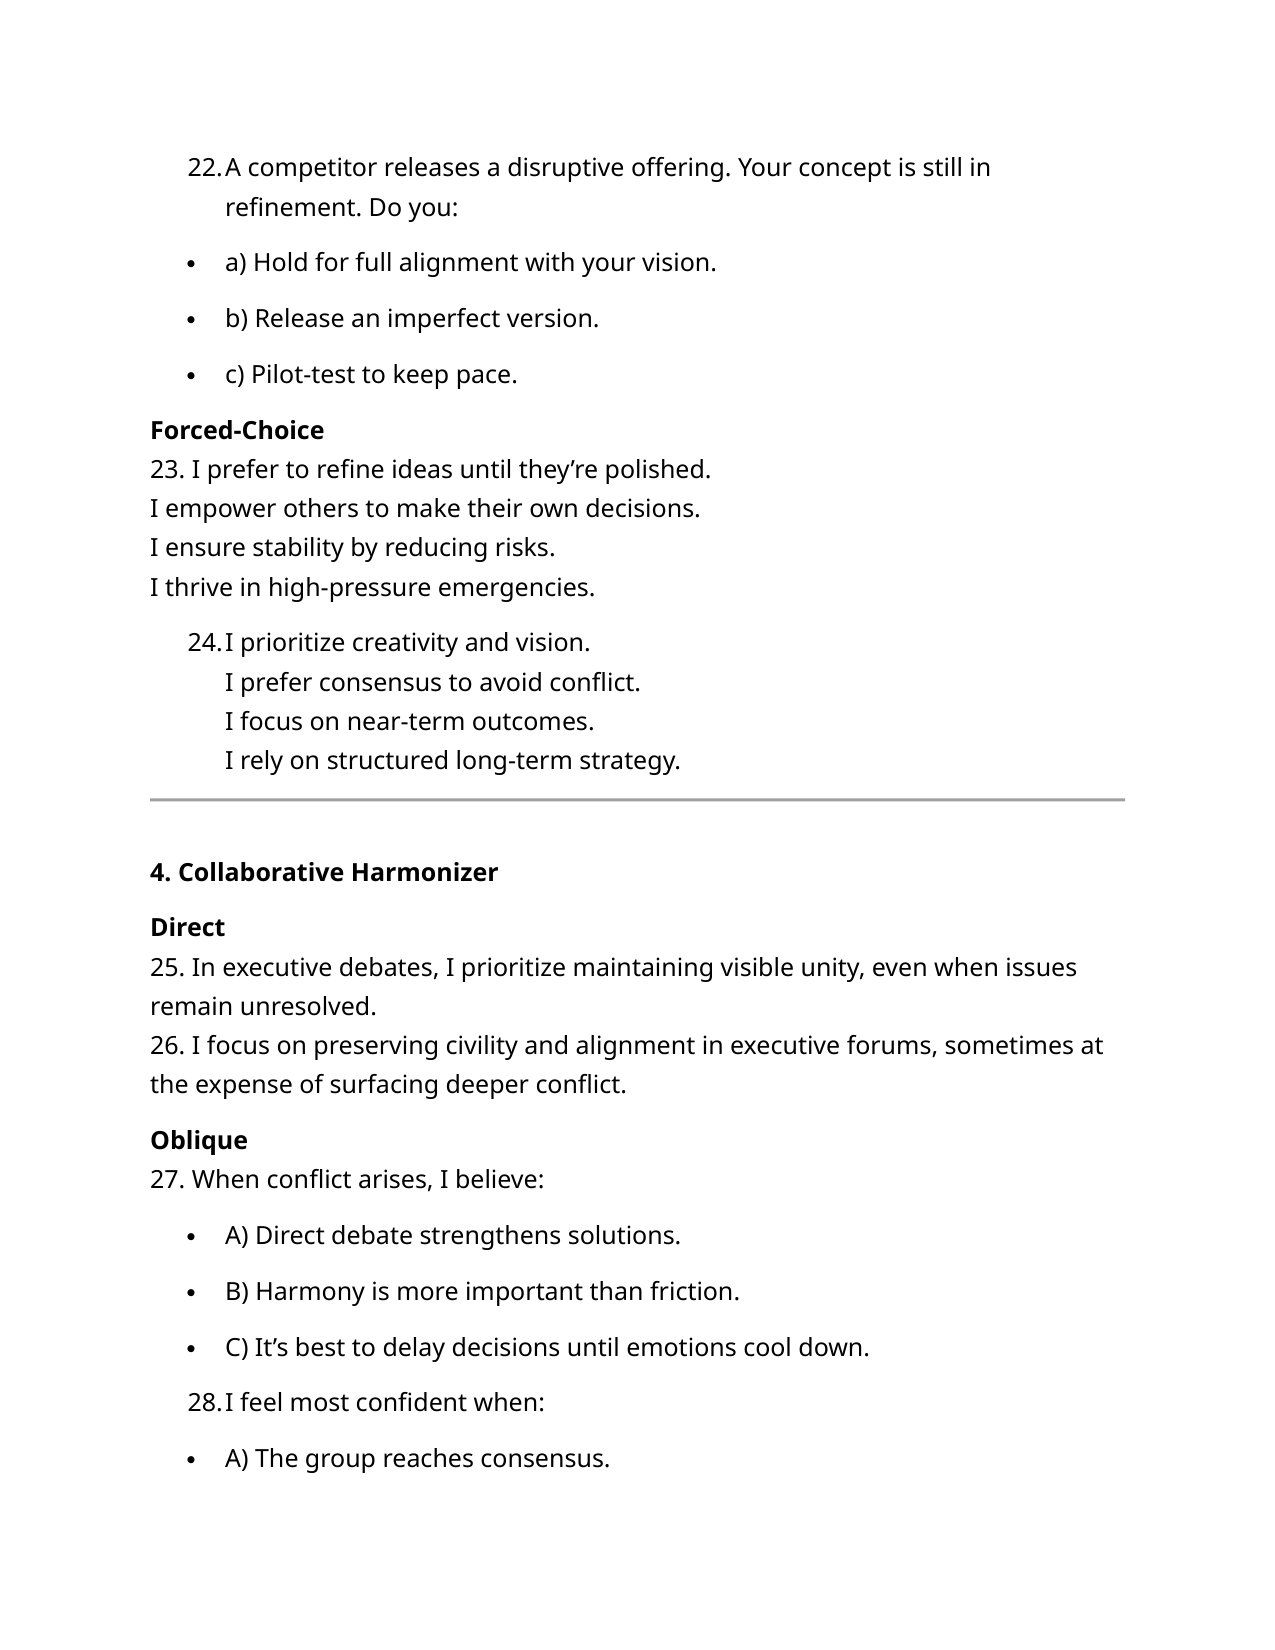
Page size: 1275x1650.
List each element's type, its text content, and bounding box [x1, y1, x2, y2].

list A) Direct debate strengthens solutions. [187, 1217, 1125, 1252]
text Direct 25. In executive debates, I prioritize maintaining visible unity, even when issues remain unresolved. 26. I focus on preserving civility and alignment in executive forums, sometimes at the expense of surfacing deeper conflict. [150, 910, 1125, 1101]
text Oblique 27. When conflict arises, I believe: [150, 1122, 1125, 1196]
list c) Pilot-test to keep pace. [187, 357, 1125, 391]
list I feel most confident when: [187, 1385, 1125, 1419]
list B) Harmony is more important than friction. [187, 1273, 1125, 1307]
list A competitor releases a disruptive offering. Your concept is still in refinement. Do you: [187, 150, 1125, 223]
list A) The group reaches consensus. [187, 1441, 1125, 1475]
text 4. Collaborative Harmonizer [150, 854, 1125, 888]
list b) Release an imperfect version. [187, 301, 1125, 335]
list C) It’s best to delay decisions until emotions cool down. [187, 1329, 1125, 1363]
list I prioritize creativity and vision. I prefer consensus to avoid conflict. I focus on near-term outcomes. I rely on structured long-term strategy. [187, 625, 1125, 777]
text Forced-Choice 23. I prefer to refine ideas until they’re polished. I empower others to make their own decisions. I ensure stability by reducing risks. I thrive in high-pressure emergencies. [150, 412, 1125, 603]
list a) Hold for full alignment with your vision. [187, 245, 1125, 279]
